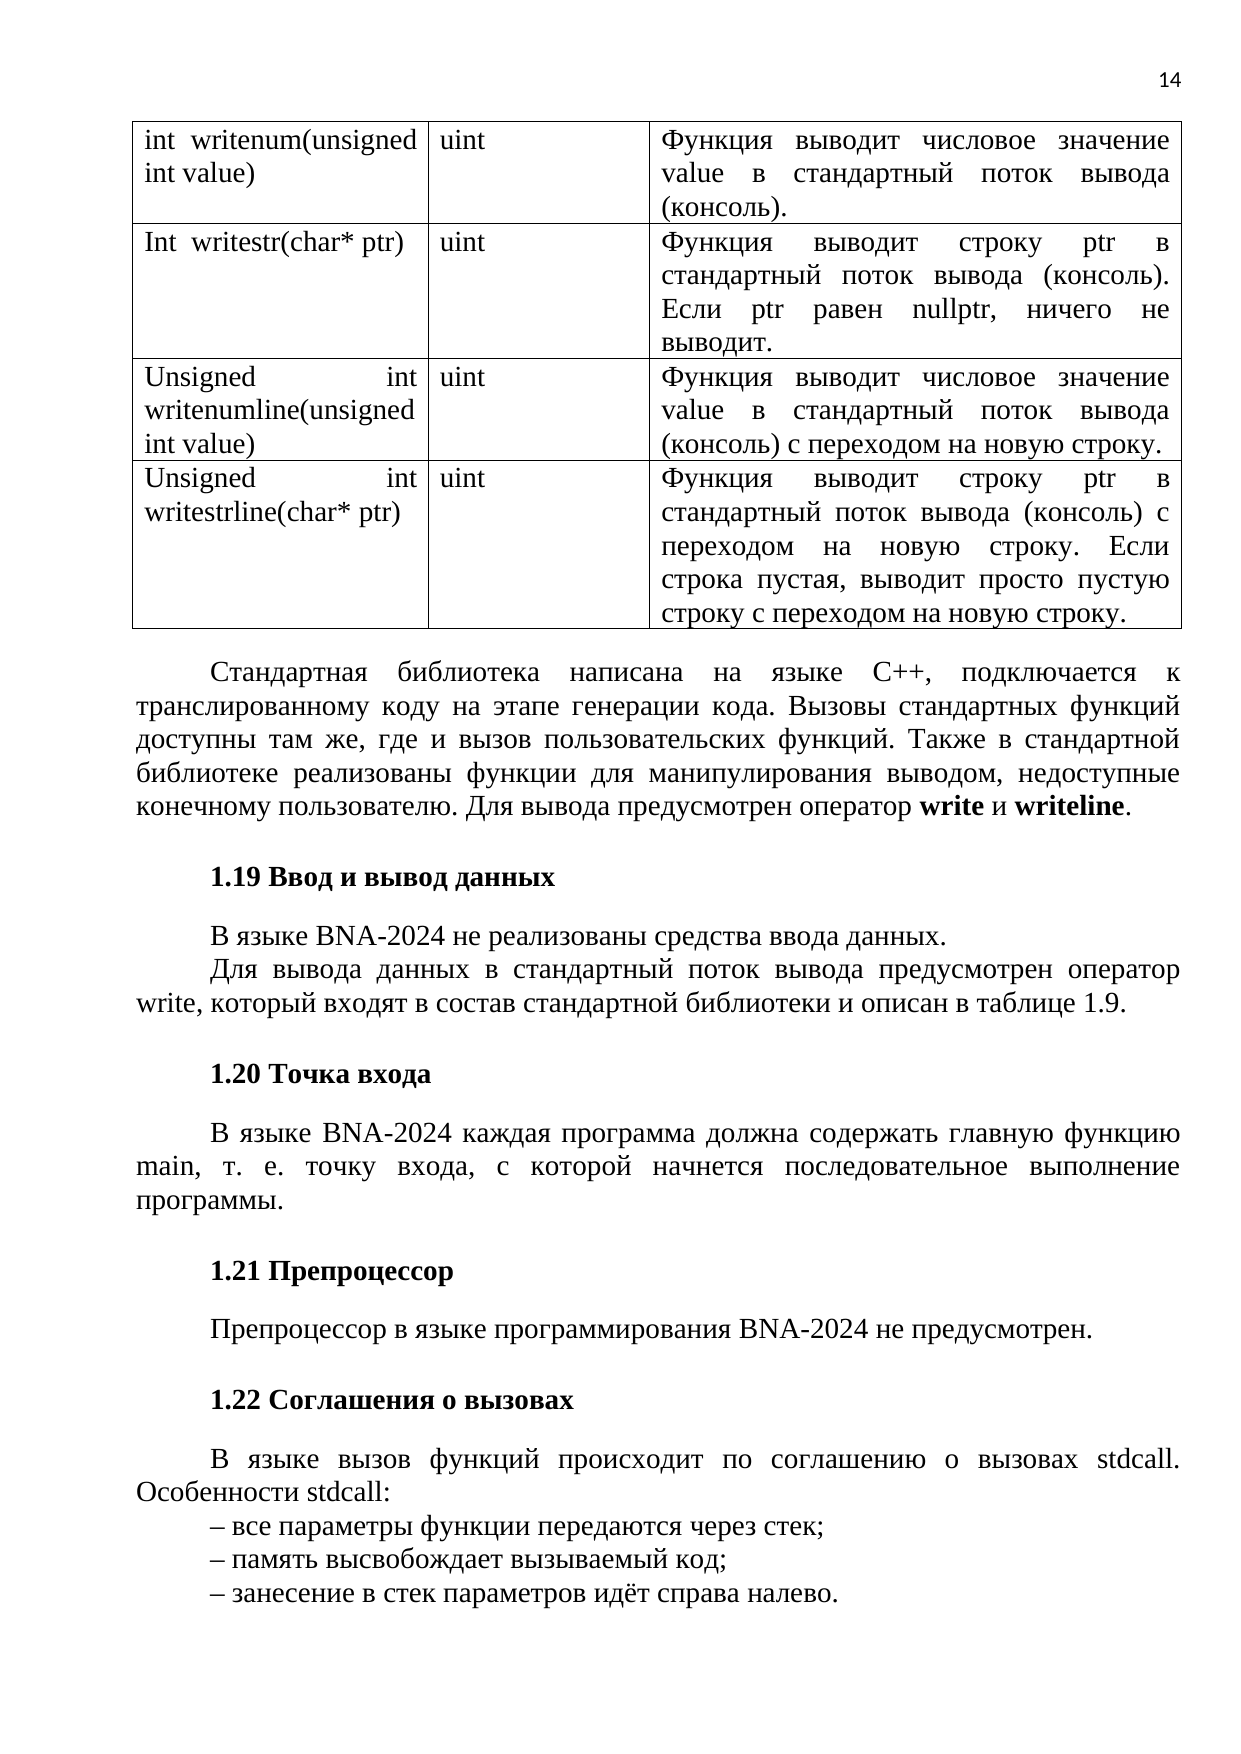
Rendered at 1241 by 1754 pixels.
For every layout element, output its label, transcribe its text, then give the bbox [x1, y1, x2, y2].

list – занесение в стек параметров идёт справа налево. [136, 1575, 1181, 1609]
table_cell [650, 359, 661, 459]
table_cell uint [429, 359, 649, 459]
text В языке BNA-2024 каждая программа должна содержать главную функцию main, т. е. точку входа, с которой начнется последовательное выполнение программы. [136, 1115, 1181, 1215]
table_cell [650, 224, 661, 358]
table_cell Unsigned int writestrline(char* ptr) [133, 461, 428, 628]
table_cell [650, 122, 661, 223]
table_cell uint [429, 122, 649, 223]
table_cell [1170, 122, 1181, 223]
list – все параметры функции передаются через стек; [136, 1508, 1181, 1542]
table_cell uint [429, 461, 649, 628]
table_cell Int writestr(char* ptr) [133, 224, 428, 358]
subtitle Препроцессор [136, 1253, 1181, 1286]
text В языке вызов функций происходит по соглашению о вызовах stdcall. Особенности stdcall: [136, 1441, 1181, 1508]
table_cell uint [429, 224, 649, 358]
text Стандартная библиотека написана на языке С++, подключается к транслированному коду на этапе генерации кода. Вызовы стандартных функций доступны там же, где и вызов пользовательских функций. Также в стандартной библиотеке реализованы функции для манипулирования выводом, недоступные конечному пользователю. Для вывода предусмотрен оператор write и writeline. [136, 654, 1181, 822]
subtitle Ввод и вывод данных [136, 859, 1181, 893]
list – память высвобождает вызываемый код; [136, 1542, 1181, 1575]
table_cell int writenum(unsigned int value) [133, 122, 428, 223]
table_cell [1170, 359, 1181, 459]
text Для вывода данных в стандартный поток вывода предусмотрен оператор write, который входят в состав стандартной библиотеки и описан в таблице 1.9. [136, 952, 1181, 1019]
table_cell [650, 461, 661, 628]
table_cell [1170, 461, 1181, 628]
subtitle Точка входа [136, 1056, 1181, 1090]
text Препроцессор в языке программирования BNA-2024 не предусмотрен. [136, 1311, 1181, 1345]
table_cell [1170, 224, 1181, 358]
text В языке BNA-2024 не реализованы средства ввода данных. [136, 918, 1181, 952]
subtitle Соглашения о вызовах [136, 1382, 1181, 1416]
